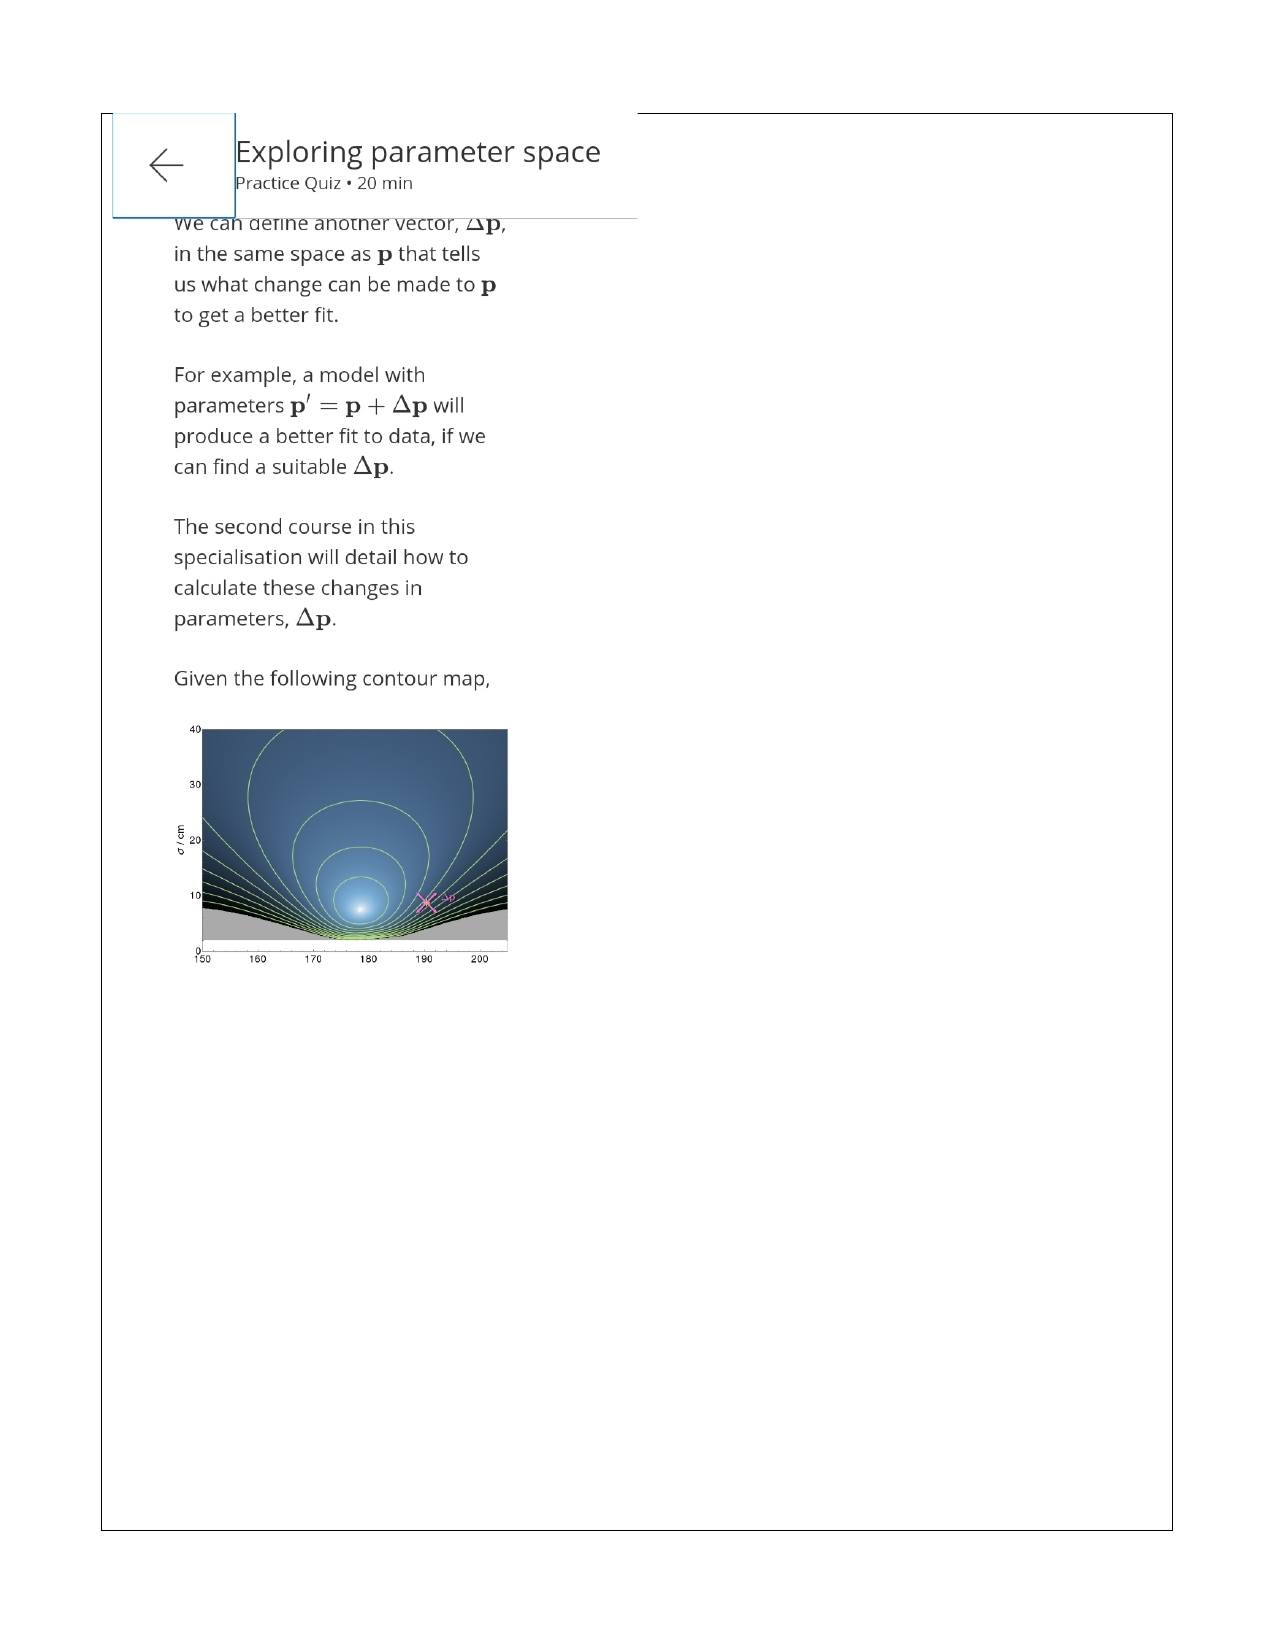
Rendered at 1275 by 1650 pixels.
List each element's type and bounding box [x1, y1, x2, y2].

picture [112, 113, 638, 966]
table_cell [102, 114, 1172, 1530]
